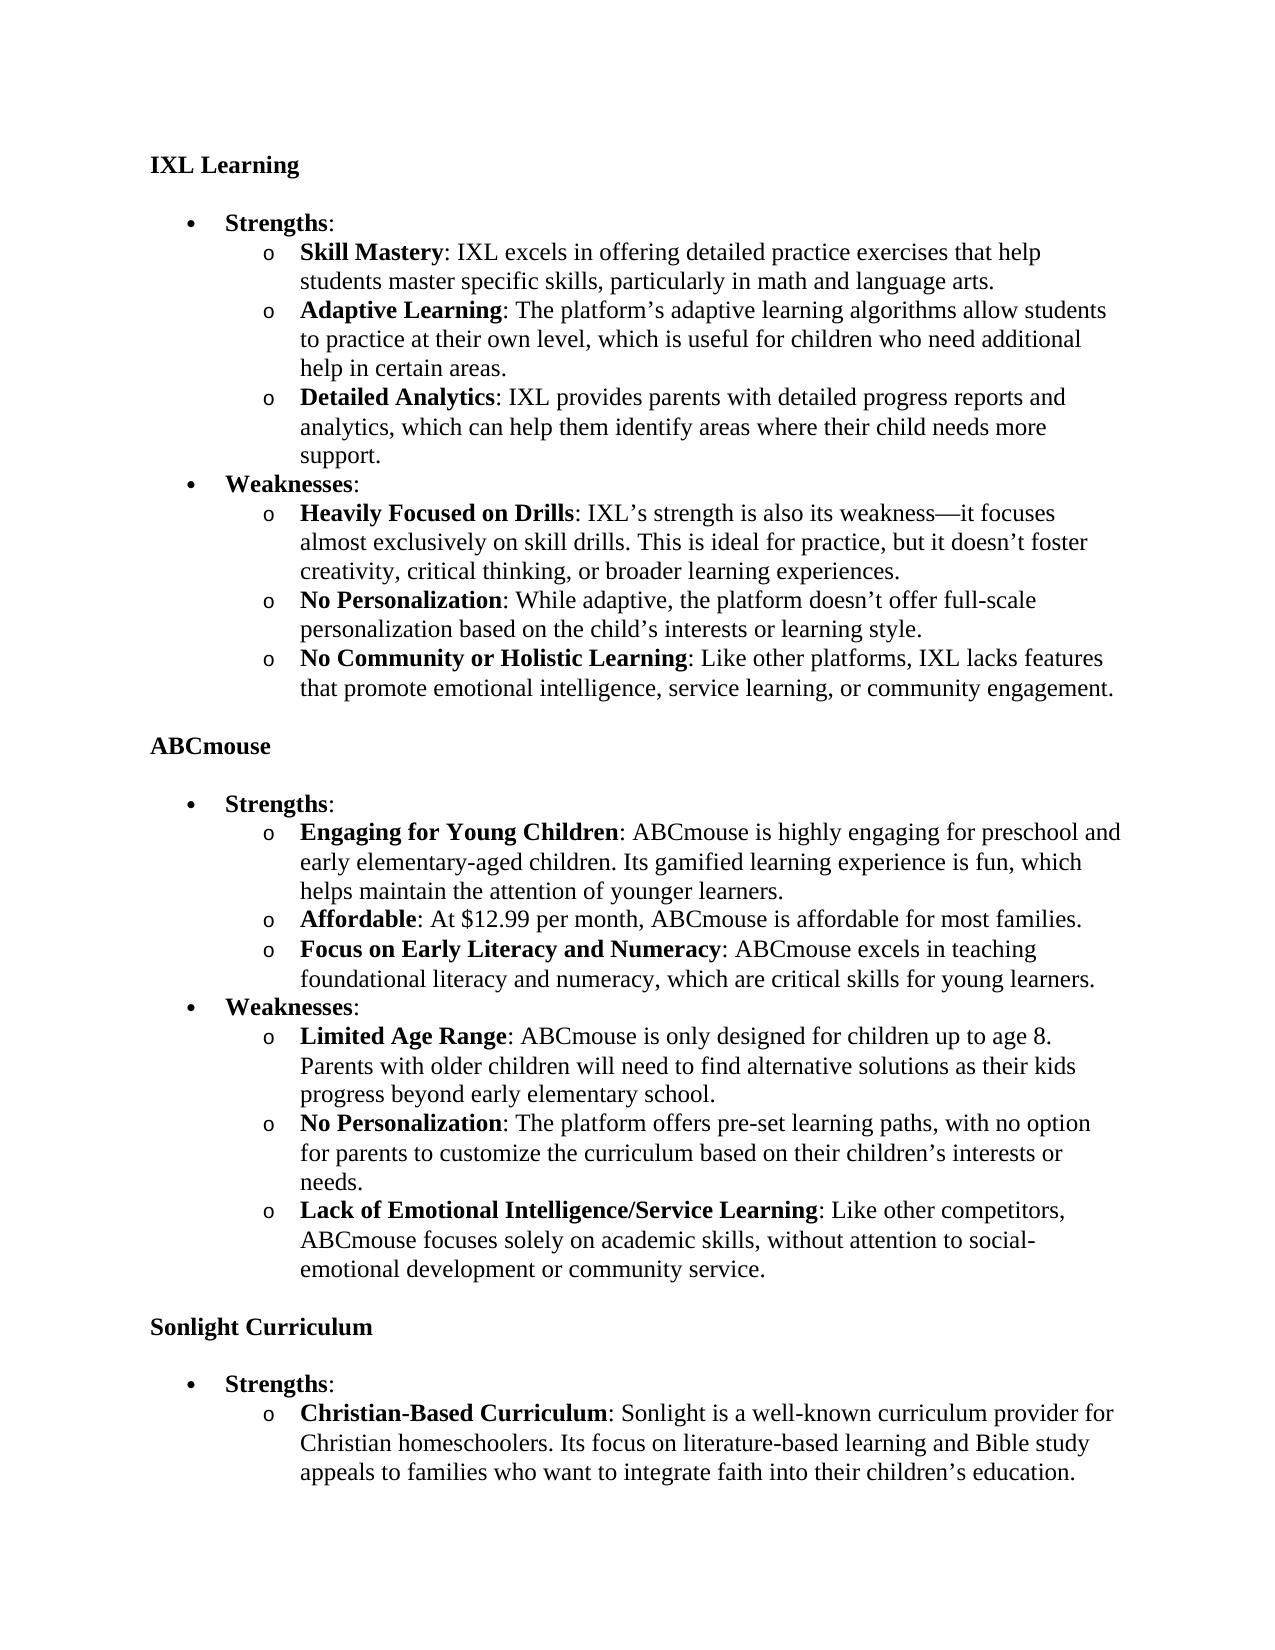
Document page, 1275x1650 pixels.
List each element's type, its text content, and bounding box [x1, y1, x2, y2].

list Christian-Based Curriculum: Sonlight is a well-known curriculum provider for Christian homeschoolers. Its focus on literature-based learning and Bible study appeals to families who want to integrate faith into their children’s education. [262, 1398, 1125, 1485]
list Lack of Emotional Intelligence/Service Learning: Like other competitors, ABCmouse focuses solely on academic skills, without attention to social-emotional development or community service. [262, 1195, 1125, 1282]
list Strengths: [187, 1369, 1125, 1398]
list Strengths: [187, 789, 1125, 817]
list No Community or Holistic Learning: Like other platforms, IXL lacks features that promote emotional intelligence, service learning, or community engagement. [262, 643, 1125, 702]
text IXL Learning [150, 150, 1125, 179]
list Focus on Early Literacy and Numeracy: ABCmouse excels in teaching foundational literacy and numeracy, which are critical skills for young learners. [262, 934, 1125, 992]
list Adaptive Learning: The platform’s adaptive learning algorithms allow students to practice at their own level, which is useful for children who need additional help in certain areas. [262, 295, 1125, 382]
list Weaknesses: [187, 469, 1125, 498]
list Strengths: [187, 208, 1125, 237]
list Engaging for Young Children: ABCmouse is highly engaging for preschool and early elementary-aged children. Its gamified learning experience is fun, which helps maintain the attention of younger learners. [262, 817, 1125, 904]
text Sonlight Curriculum [150, 1312, 1125, 1340]
list No Personalization: The platform offers pre-set learning paths, with no option for parents to customize the curriculum based on their children’s interests or needs. [262, 1108, 1125, 1195]
list Heavily Focused on Drills: IXL’s strength is also its weakness—it focuses almost exclusively on skill drills. This is ideal for practice, but it doesn’t foster creativity, critical thinking, or broader learning experiences. [262, 498, 1125, 585]
list Detailed Analytics: IXL provides parents with detailed progress reports and analytics, which can help them identify areas where their child needs more support. [262, 382, 1125, 469]
list Limited Age Range: ABCmouse is only designed for children up to age 8. Parents with older children will need to find alternative solutions as their kids progress beyond early elementary school. [262, 1021, 1125, 1108]
list Affordable: At $12.99 per month, ABCmouse is affordable for most families. [262, 904, 1125, 934]
list No Personalization: While adaptive, the platform doesn’t offer full-scale personalization based on the child’s interests or learning style. [262, 585, 1125, 643]
text ABCmouse [150, 731, 1125, 759]
list Weaknesses: [187, 992, 1125, 1021]
list Skill Mastery: IXL excels in offering detailed practice exercises that help students master specific skills, particularly in math and language arts. [262, 237, 1125, 295]
